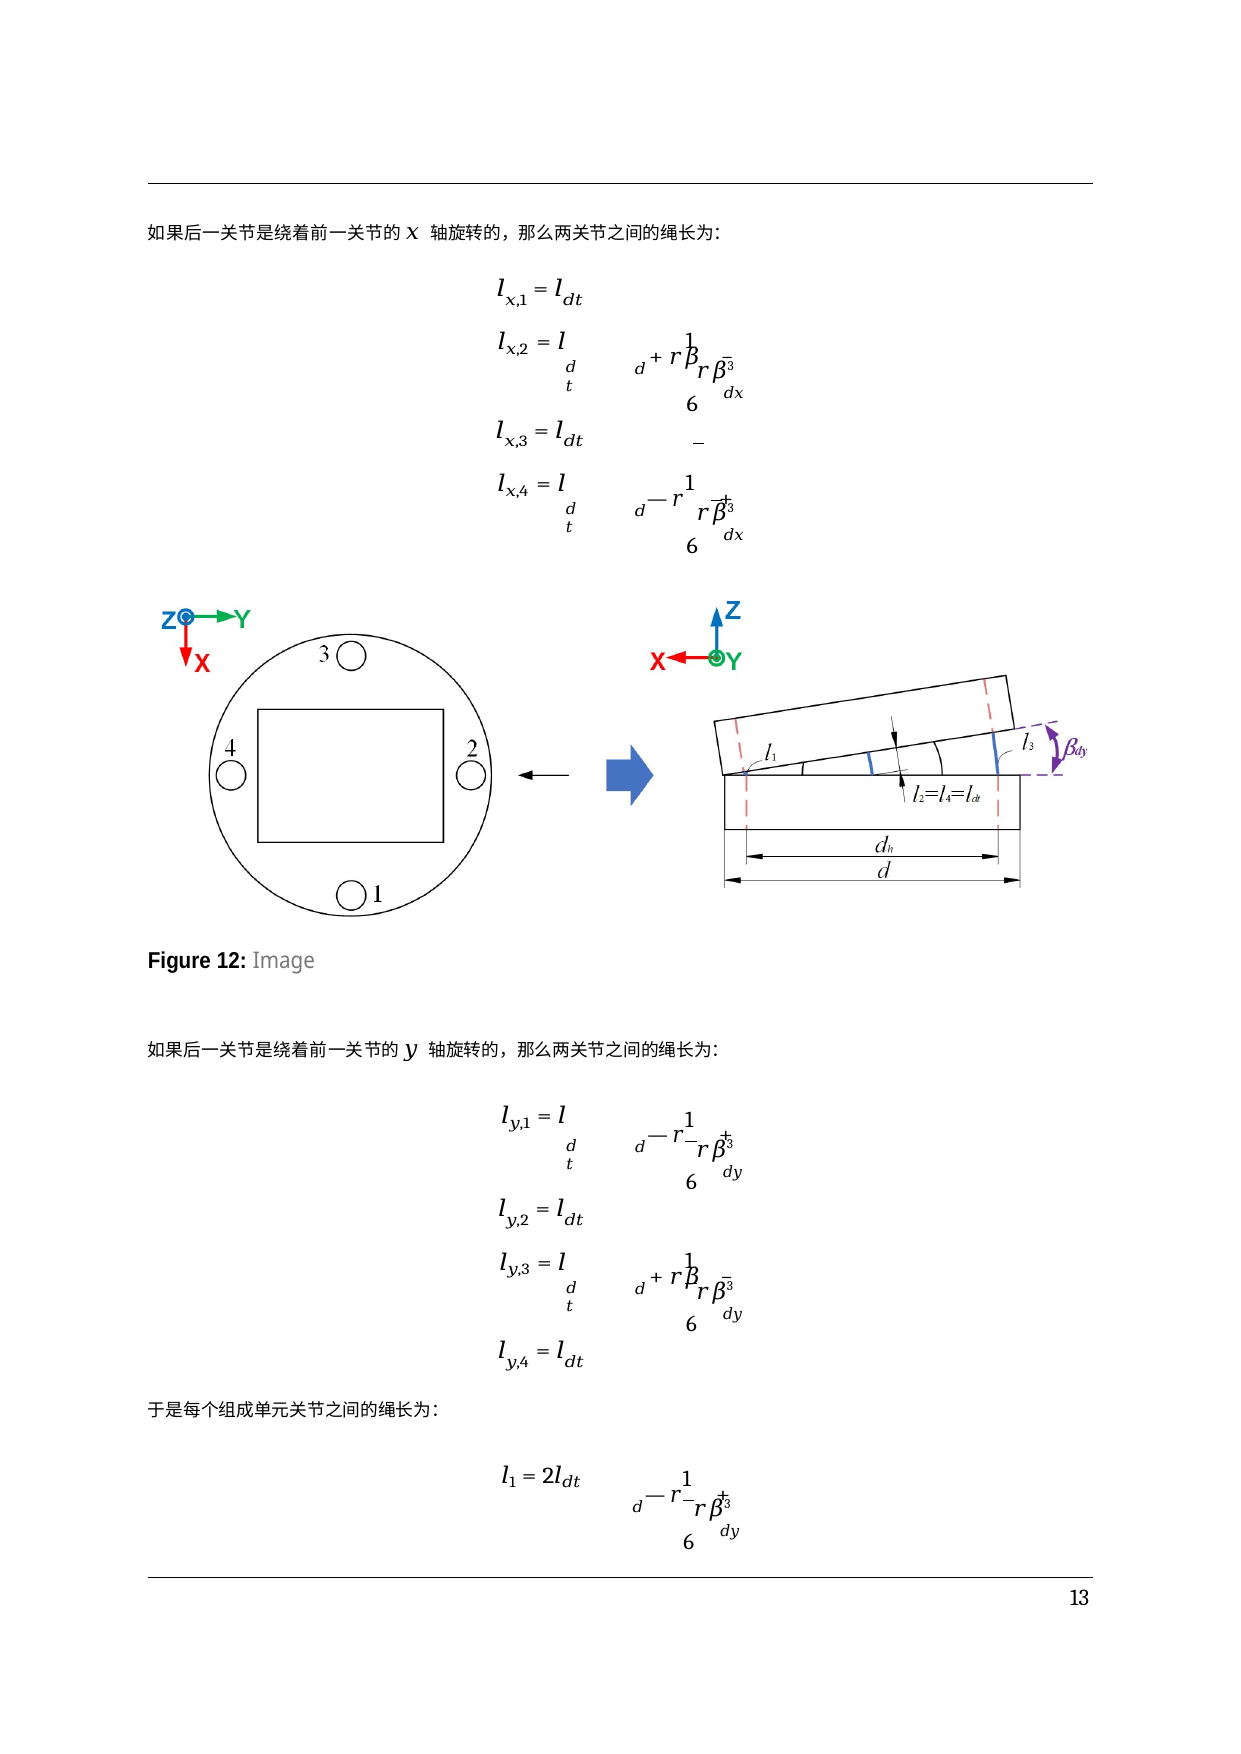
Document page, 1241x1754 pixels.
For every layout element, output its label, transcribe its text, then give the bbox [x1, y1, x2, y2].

text — 𝑟𝛽 + 𝑟𝛽3 [584, 1491, 721, 1519]
text 𝑙𝑦,2 = 𝑙𝑑𝑡 [155, 1196, 926, 1231]
text 1 [685, 473, 1117, 494]
text Figure 12: Image [148, 944, 1117, 976]
text 1 [685, 1110, 1117, 1131]
text 于是每个组成单元关节之间的绳长为： [148, 1396, 1117, 1422]
text 6 𝑑𝑦 [587, 1162, 742, 1181]
text + 𝑟𝛽 − 𝑟𝛽3 [587, 1273, 733, 1302]
text 如果后一关节是绕着前一关节的 𝑦 轴旋转的，那么两关节之间的绳长为： [148, 1036, 1117, 1062]
text — 𝑟𝛽 + 𝑟𝛽3 [587, 1131, 733, 1160]
text 6 𝑑𝑥 [586, 383, 743, 403]
text 𝑙𝑥,2 = 𝑙 [135, 329, 566, 358]
picture [161, 601, 1088, 917]
text — 𝑟𝛽 + 𝑟𝛽3 [586, 494, 733, 523]
text 𝑑𝑡 [568, 501, 582, 537]
text 6 𝑑𝑥 [586, 525, 743, 544]
text 1 [682, 1469, 1117, 1491]
text 𝑙𝑦,4 = 𝑙𝑑𝑡 [155, 1338, 926, 1373]
text + 𝑟𝛽 − 𝑟𝛽3 [586, 353, 733, 382]
text 6 𝑑𝑦 [587, 1304, 742, 1323]
text 𝑑𝑡 [568, 1279, 583, 1315]
text 𝑙𝑥,1 = 𝑙𝑑𝑡 [155, 276, 924, 311]
text 𝑙𝑥,3 = 𝑙𝑑𝑡 [155, 417, 924, 452]
text 𝑑𝑡 [568, 359, 582, 395]
text 6 𝑑𝑦 [584, 1521, 739, 1541]
text 𝑙1 = 2𝑙𝑑𝑡 [135, 1462, 580, 1492]
text 1 [685, 1252, 1117, 1273]
text 𝑙𝑦,1 = 𝑙 [135, 1103, 566, 1132]
text 𝑙𝑦,3 = 𝑙 [135, 1249, 566, 1279]
text 1 [685, 331, 1117, 353]
text 𝑑𝑡 [568, 1137, 583, 1173]
text 𝑙𝑥,4 = 𝑙 [135, 471, 566, 500]
text 如果后一关节是绕着前一关节的 𝑥 轴旋转的，那么两关节之间的绳长为： [148, 219, 1117, 245]
